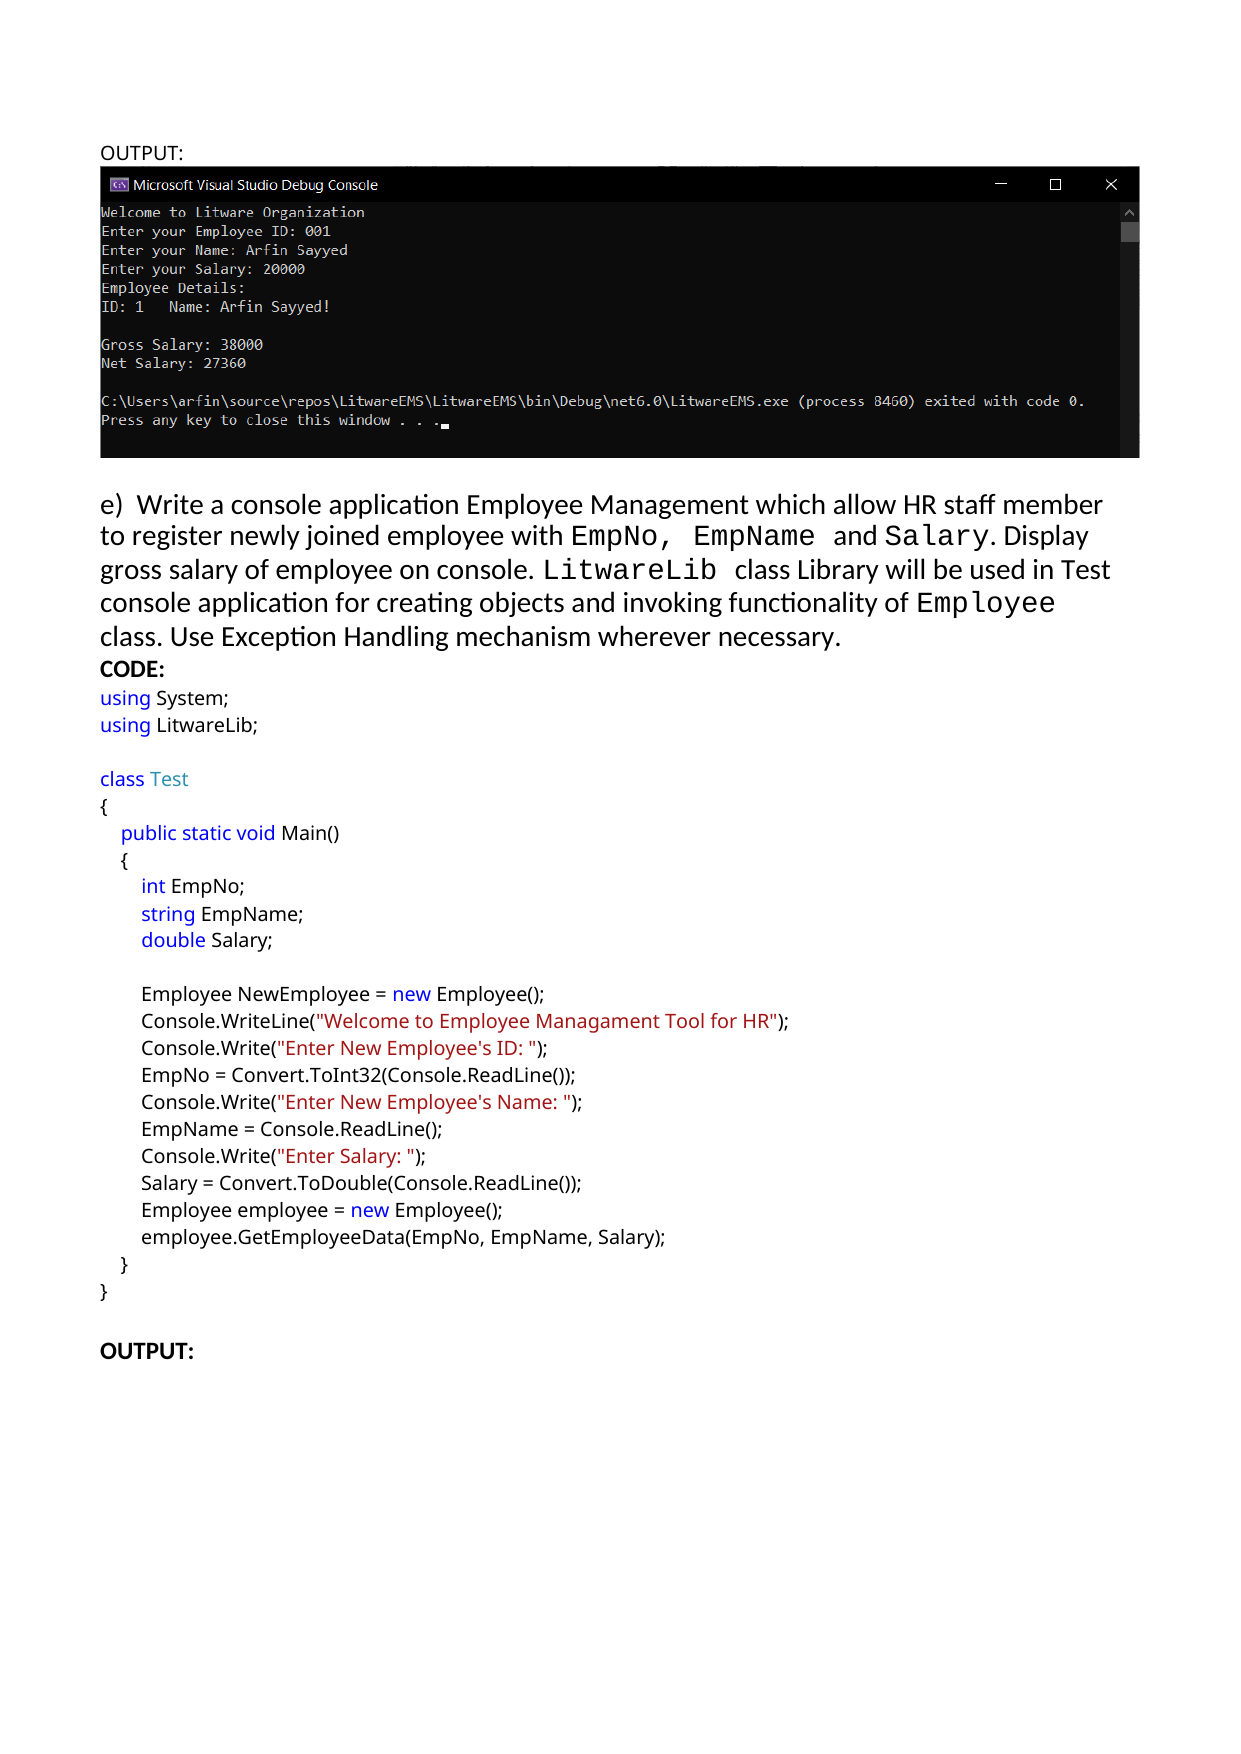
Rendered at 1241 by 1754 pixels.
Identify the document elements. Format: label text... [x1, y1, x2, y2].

text Console.Write("Enter New Employee's Name: "); [100, 1089, 1140, 1116]
text e) Write a console application Employee Management which allow HR staff member to register newly joined employee with EmpNo, EmpName and Salary. Display gross salary of employee on console. LitwareLib class Library will be used in Test console application for creating objects and invoking functionality of Employee class. Use Exception Handling mechanism wherever necessary. [100, 489, 1124, 653]
text using LitwareLib; [100, 711, 1140, 738]
text EmpName = Console.ReadLine(); [100, 1116, 1140, 1143]
text Console.Write("Enter Salary: "); [100, 1143, 1140, 1169]
text double Salary; [100, 927, 1140, 954]
text CODE: [100, 653, 1140, 684]
text OUTPUT: [100, 139, 1140, 166]
text } [100, 1251, 1140, 1277]
text OUTPUT: [100, 1335, 1140, 1366]
text class Test [100, 765, 1140, 792]
picture [100, 166, 1140, 458]
text { [100, 846, 1140, 873]
text public static void Main() [100, 819, 1140, 846]
text Console.WriteLine("Welcome to Employee Managament Tool for HR"); [100, 1008, 1140, 1035]
text Employee employee = new Employee(); [100, 1197, 1140, 1223]
text Employee NewEmployee = new Employee(); [100, 981, 1140, 1008]
text employee.GetEmployeeData(EmpNo, EmpName, Salary); [100, 1223, 1140, 1251]
text int EmpNo; [100, 873, 1140, 900]
text EmpNo = Convert.ToInt32(Console.ReadLine()); [100, 1062, 1140, 1089]
text { [100, 792, 1140, 819]
text } [100, 1277, 1140, 1304]
text string EmpName; [100, 900, 1140, 927]
text using System; [100, 684, 1140, 711]
text Salary = Convert.ToDouble(Console.ReadLine()); [100, 1169, 1140, 1197]
text Console.Write("Enter New Employee's ID: "); [100, 1035, 1140, 1062]
